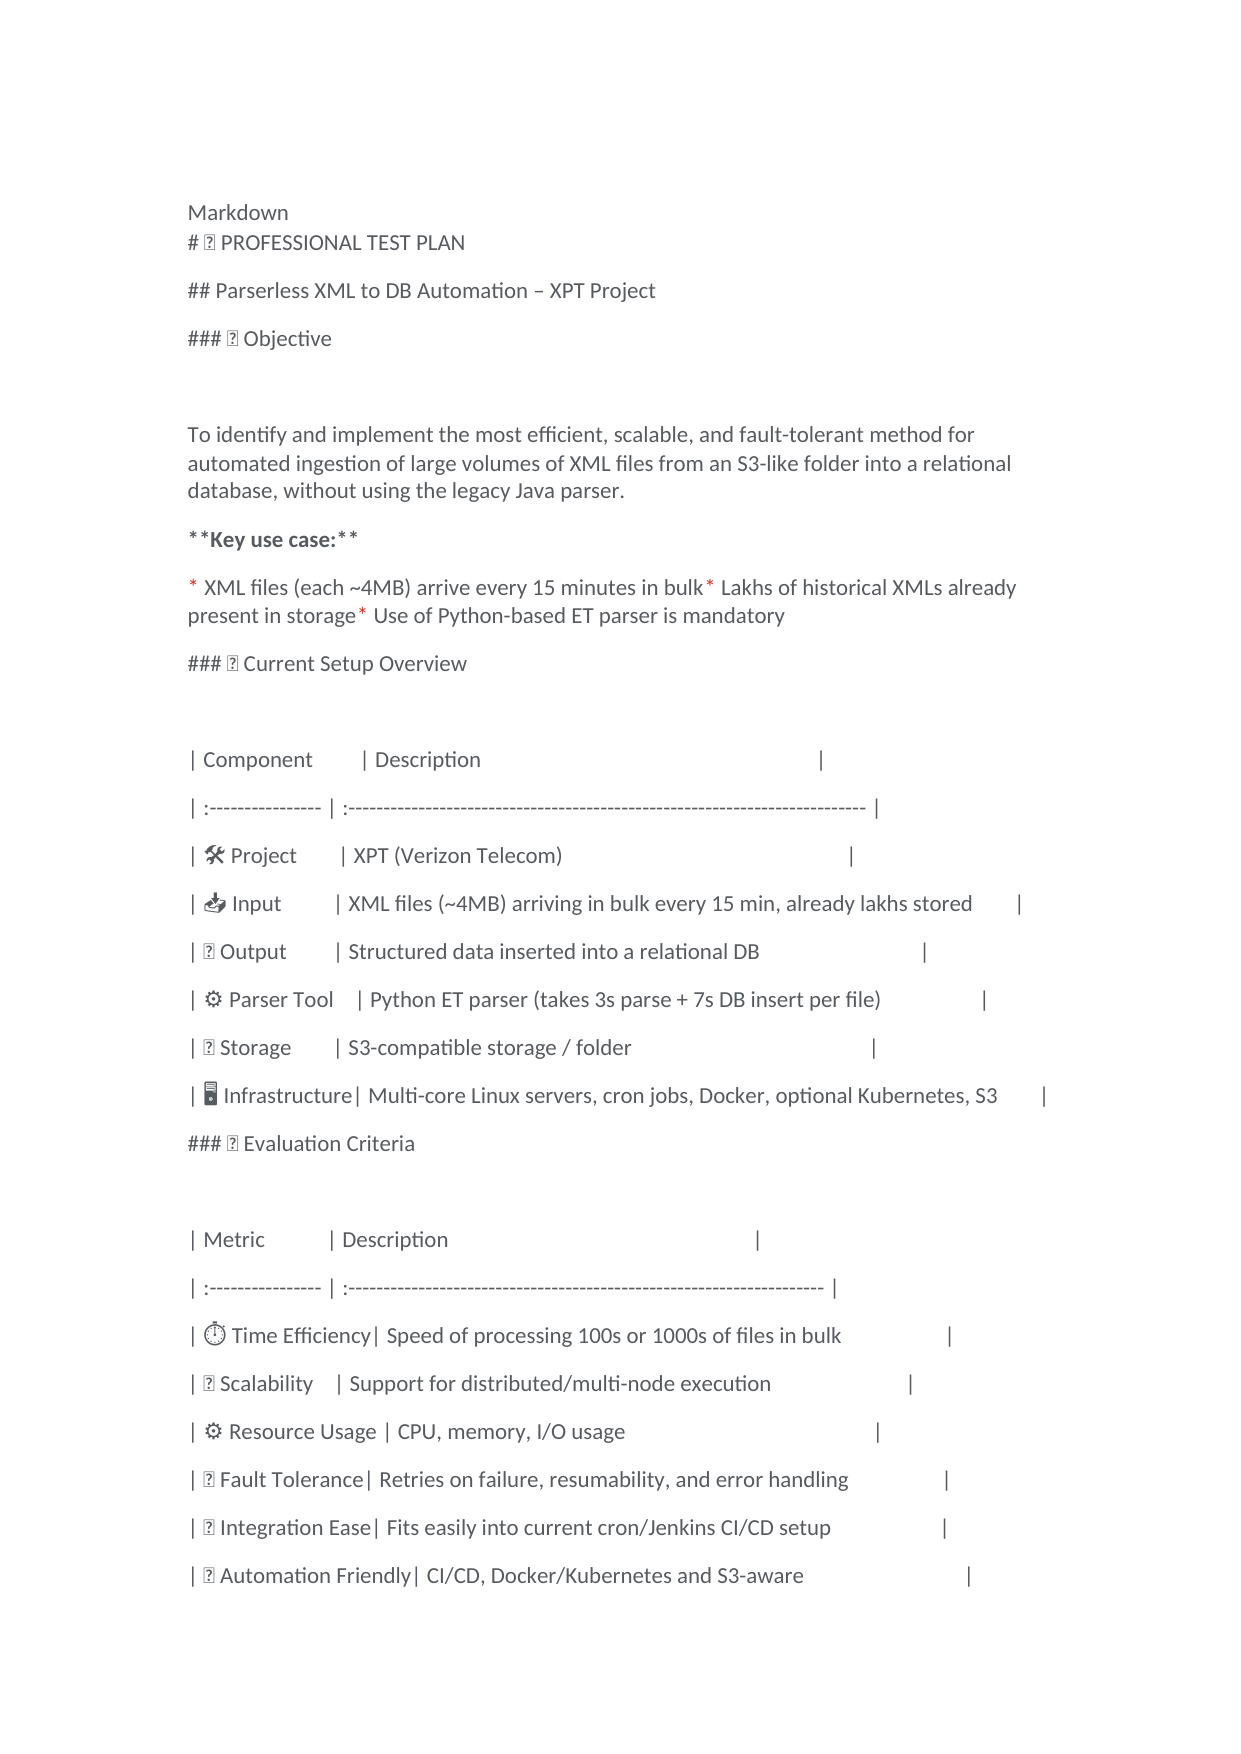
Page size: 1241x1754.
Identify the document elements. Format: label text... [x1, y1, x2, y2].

text | ⚙️ Resource Usage | CPU, memory, I/O usage | [187, 1417, 1053, 1445]
text | 🚀 Automation Friendly| CI/CD, Docker/Kubernetes and S3-aware | [187, 1561, 1053, 1589]
text | Component | Description | [187, 745, 1053, 773]
text | 🎯 Output | Structured data inserted into a relational DB | [187, 937, 1053, 965]
text **Key use case:** [187, 525, 1053, 553]
text | 📥 Input | XML files (~4MB) arriving in bulk every 15 min, already lakhs stored | [187, 889, 1053, 917]
text | 🛠 Project | XPT (Verizon Telecom) | [187, 841, 1053, 869]
text ## Parserless XML to DB Automation – XPT Project [187, 277, 1053, 304]
text Markdown [187, 198, 1053, 226]
text | 🔌 Integration Ease| Fits easily into current cron/Jenkins CI/CD setup | [187, 1513, 1053, 1541]
text | ⏱️ Time Efficiency| Speed of processing 100s or 1000s of files in bulk | [187, 1321, 1053, 1349]
text To identify and implement the most efficient, scalable, and fault-tolerant method for automated ingestion of large volumes of XML files from an S3-like folder into a relational database, without using the legacy Java parser. [187, 421, 1053, 505]
text ### 🧰 Current Setup Overview [187, 649, 1053, 677]
text | 💾 Storage | S3-compatible storage / folder | [187, 1033, 1053, 1061]
text * XML files (each ~4MB) arrive every 15 minutes in bulk* Lakhs of historical XMLs already present in storage* Use of Python-based ET parser is mandatory [187, 573, 1053, 629]
text | 🔁 Scalability | Support for distributed/multi-node execution | [187, 1369, 1053, 1397]
text | :---------------- | :-------------------------------------------------------------------------- | [187, 793, 1053, 821]
text | :---------------- | :-------------------------------------------------------------------- | [187, 1273, 1053, 1301]
text ### 📌 Objective [187, 324, 1053, 353]
text | Metric | Description | [187, 1225, 1053, 1253]
text ### 🔬 Evaluation Criteria [187, 1129, 1053, 1157]
text # 📘 PROFESSIONAL TEST PLAN [187, 228, 1053, 257]
text | ⚙️ Parser Tool | Python ET parser (takes 3s parse + 7s DB insert per file) | [187, 985, 1053, 1013]
text | 🖥 Infrastructure| Multi-core Linux servers, cron jobs, Docker, optional Kubernetes, S3 | [187, 1081, 1053, 1109]
text | 💥 Fault Tolerance| Retries on failure, resumability, and error handling | [187, 1465, 1053, 1493]
